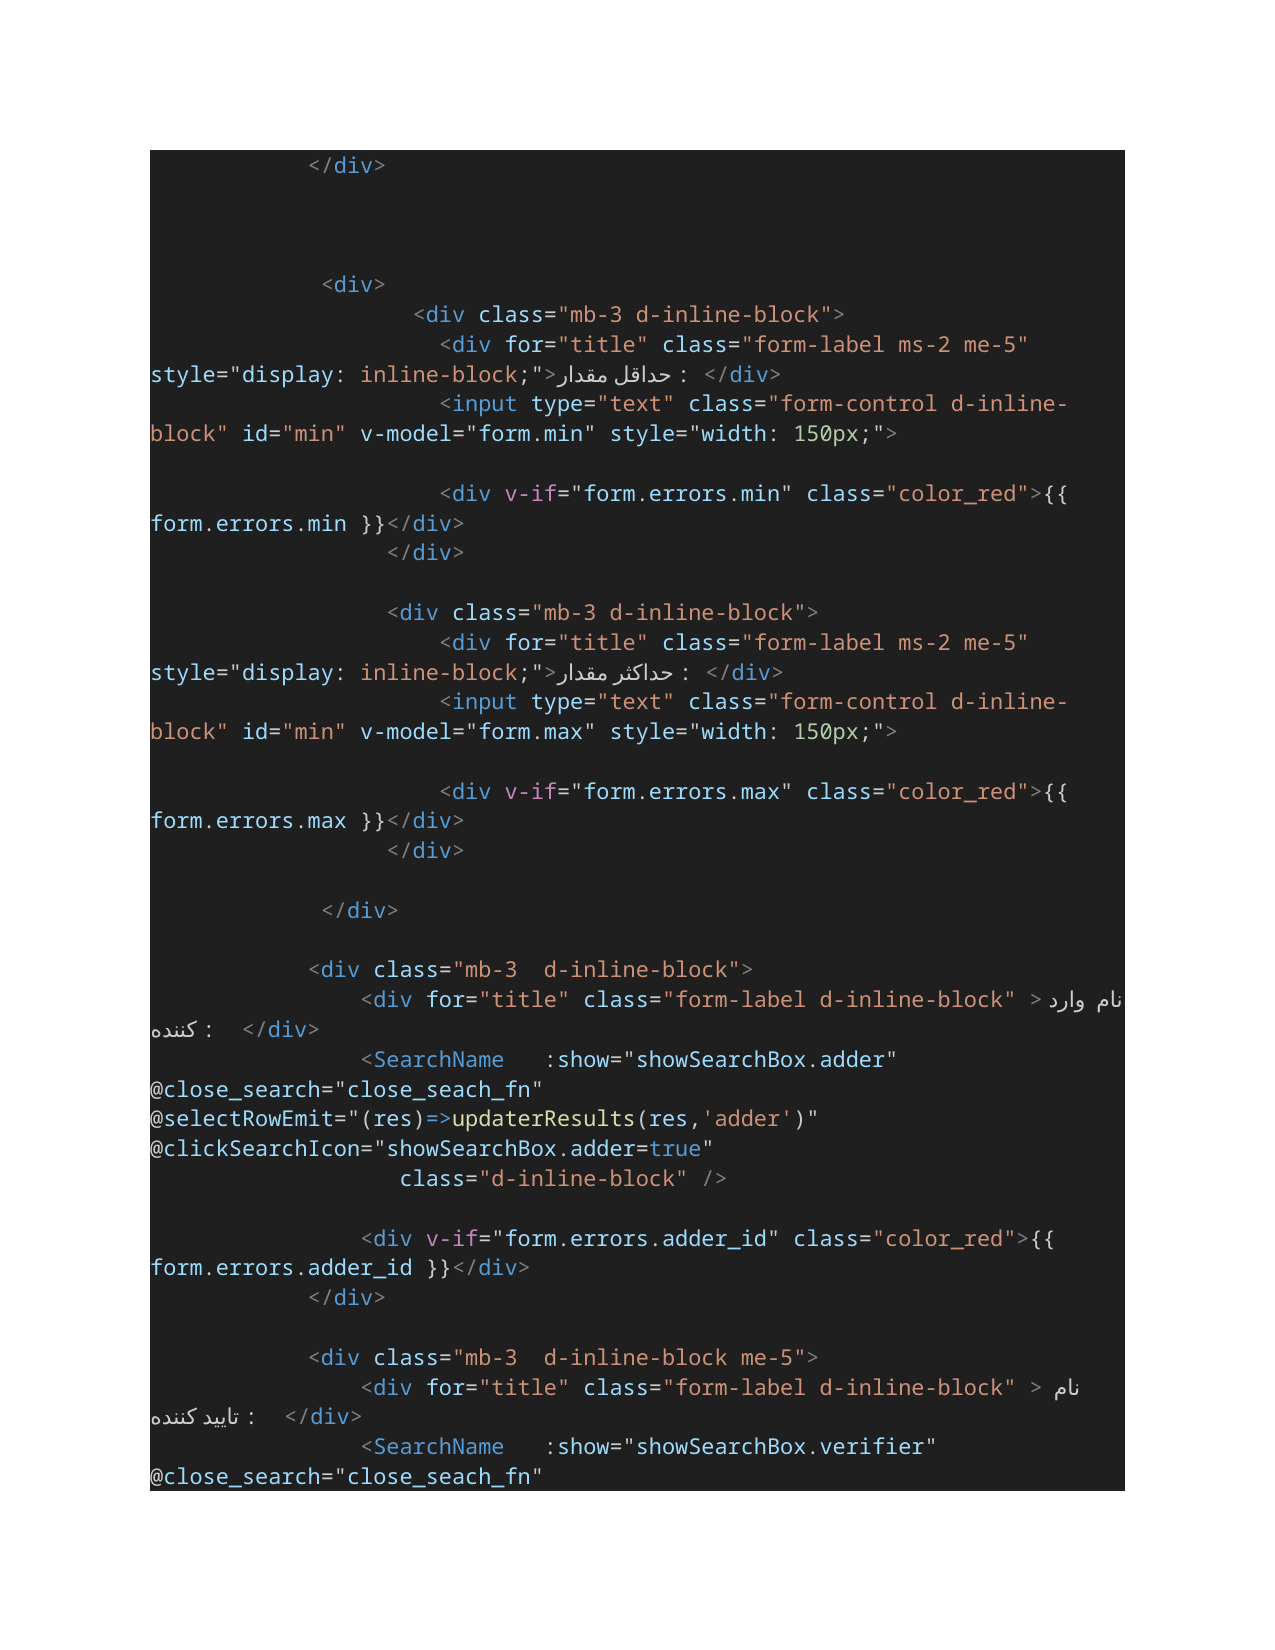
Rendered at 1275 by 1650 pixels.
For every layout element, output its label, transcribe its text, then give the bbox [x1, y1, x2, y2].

text <div v-if="form.errors.adder_id" class="color_red">{{ form.errors.adder_id }}</div> [150, 1222, 1125, 1282]
text </div> [150, 537, 1125, 567]
text <div class="mb-3 d-inline-block"> [150, 299, 1125, 329]
text <SearchName :show="showSearchBox.adder" @close_search="close_seach_fn" @selectRowEmit="(res)=>updaterResults(res,'adder')" @clickSearchIcon="showSearchBox.adder=true" [150, 1044, 1125, 1163]
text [150, 1431, 1125, 1491]
text <input type="text" class="form-control d-inline-block" id="min" v-model="form.min" style="width: 150px;"> [150, 388, 1125, 448]
text <div class="mb-3 d-inline-block"> [150, 954, 1125, 984]
text <div class="mb-3 d-inline-block"> [150, 597, 1125, 627]
text <div for="title" class="form-label ms-2 me-5" style="display: inline-block;">حداکثر مقدار : </div> [150, 627, 1125, 686]
text <div v-if="form.errors.max" class="color_red">{{ form.errors.max }}</div> [150, 776, 1125, 835]
text <div class="mb-3 d-inline-block me-5"> [150, 1342, 1125, 1371]
text <div for="title" class="form-label d-inline-block" >نام تایید کننده : </div> [150, 1371, 1125, 1431]
text </div> [150, 1282, 1125, 1312]
text class="d-inline-block" /> [150, 1163, 1125, 1193]
text <div v-if="form.errors.min" class="color_red">{{ form.errors.min }}</div> [150, 478, 1125, 537]
text <input type="text" class="form-control d-inline-block" id="min" v-model="form.max" style="width: 150px;"> [150, 686, 1125, 746]
text </div> [150, 150, 1125, 180]
text </div> [150, 835, 1125, 865]
text <div for="title" class="form-label d-inline-block" >نام وارد کننده : </div> [150, 984, 1125, 1044]
text <div> [150, 269, 1125, 299]
text <div for="title" class="form-label ms-2 me-5" style="display: inline-block;">حداقل مقدار : </div> [150, 329, 1125, 388]
text </div> [150, 895, 1125, 924]
